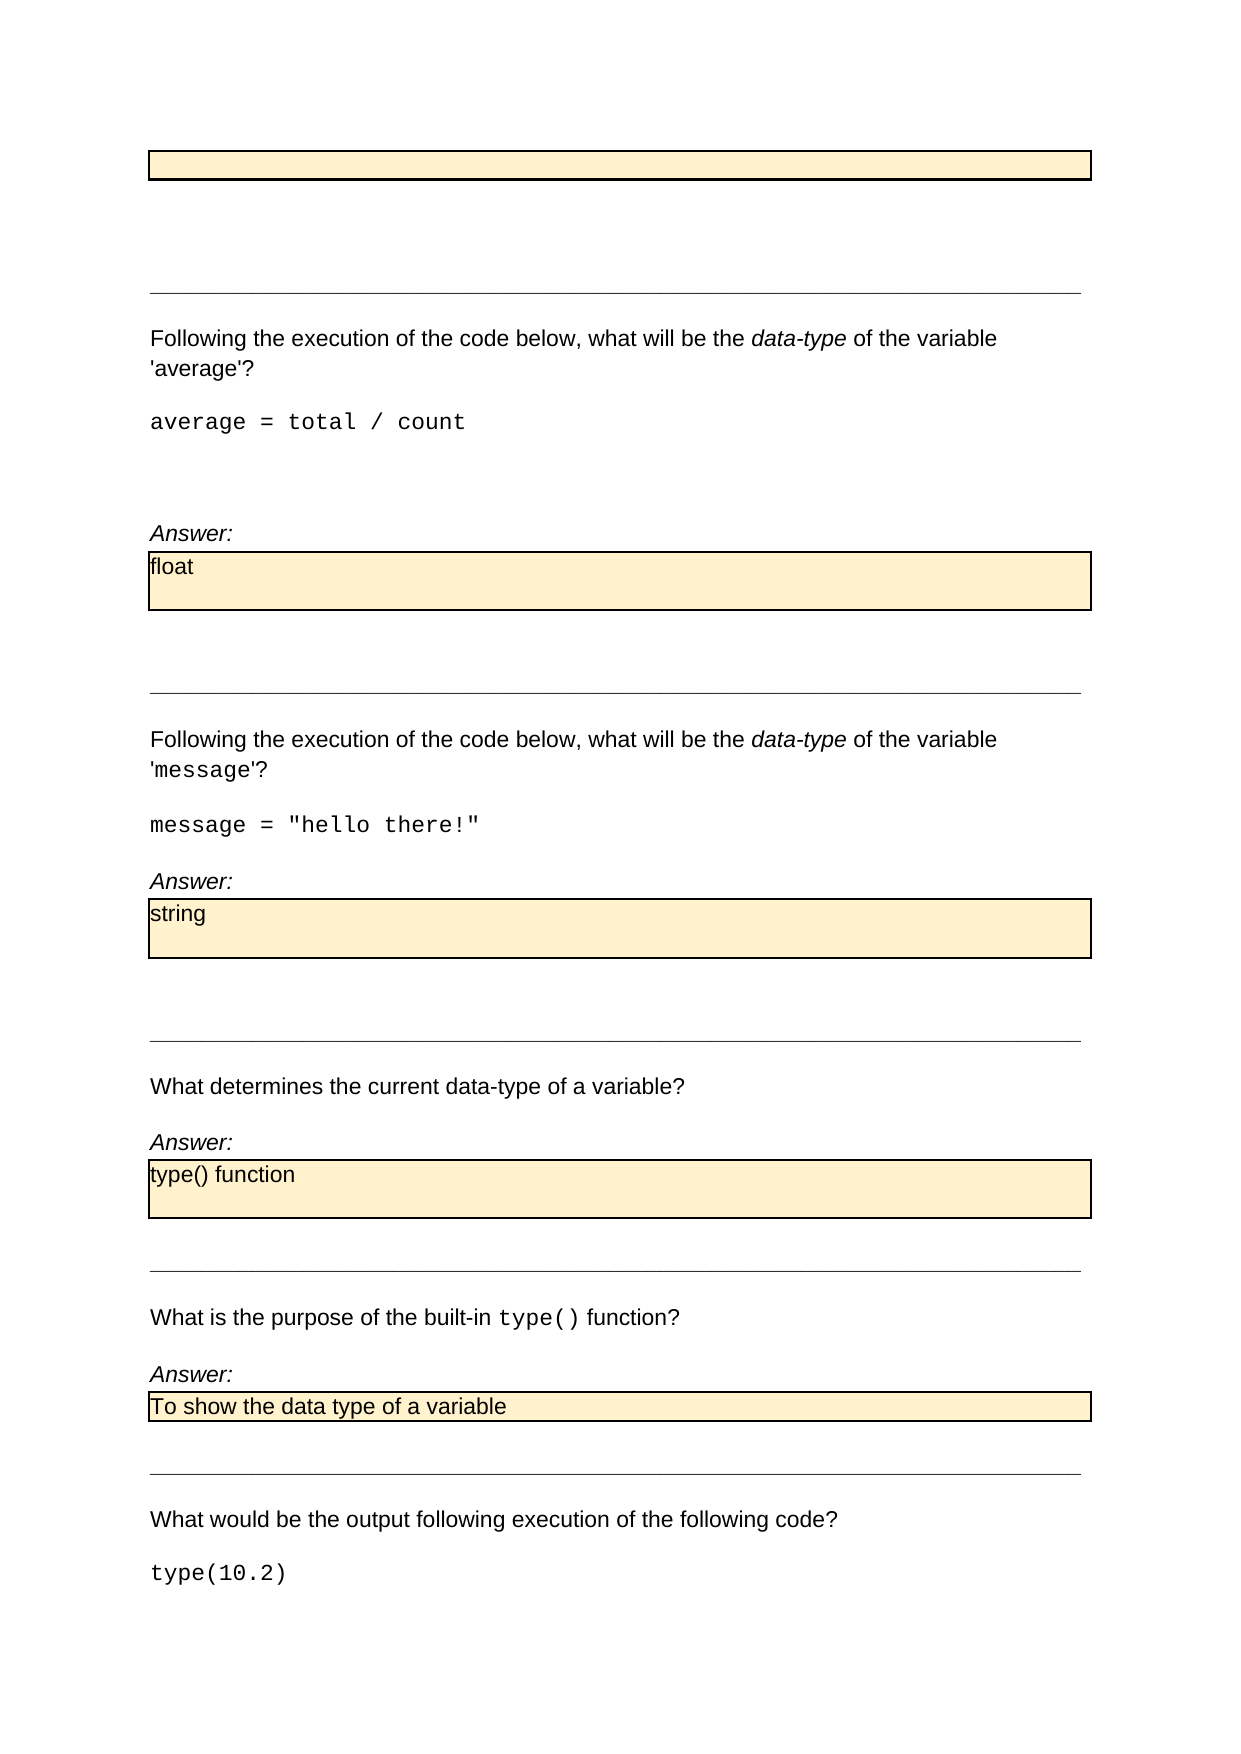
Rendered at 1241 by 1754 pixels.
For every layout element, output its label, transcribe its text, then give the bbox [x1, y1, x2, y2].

text _________________________________________________________________________ [150, 1248, 1090, 1275]
text float [150, 553, 1090, 579]
text type(10.2) [150, 1561, 1090, 1587]
text Answer: [150, 1361, 1090, 1387]
text Following the execution of the code below, what will be the data-type of the variable 'average'? [150, 325, 1090, 382]
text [150, 1451, 1090, 1477]
text Following the execution of the code below, what will be the data-type of the variable 'message'? [150, 726, 1090, 784]
text What is the purpose of the built-in type() function? [150, 1303, 1090, 1332]
text Answer: [150, 520, 1090, 547]
text Answer: [150, 1128, 1090, 1155]
text _________________________________________________________________________ [150, 670, 1090, 697]
text What would be the output following execution of the following code? [150, 1506, 1090, 1532]
text average = total / count [150, 410, 1090, 436]
text _________________________________________________________________________ [150, 1018, 1090, 1044]
text What determines the current data-type of a variable? [150, 1073, 1090, 1100]
text To show the data type of a variable [150, 1393, 1090, 1420]
text message = "hello there!" [150, 813, 1090, 839]
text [150, 270, 1090, 296]
text Answer: [150, 868, 1090, 894]
text type() function [150, 1161, 1090, 1187]
text string [150, 900, 1090, 927]
